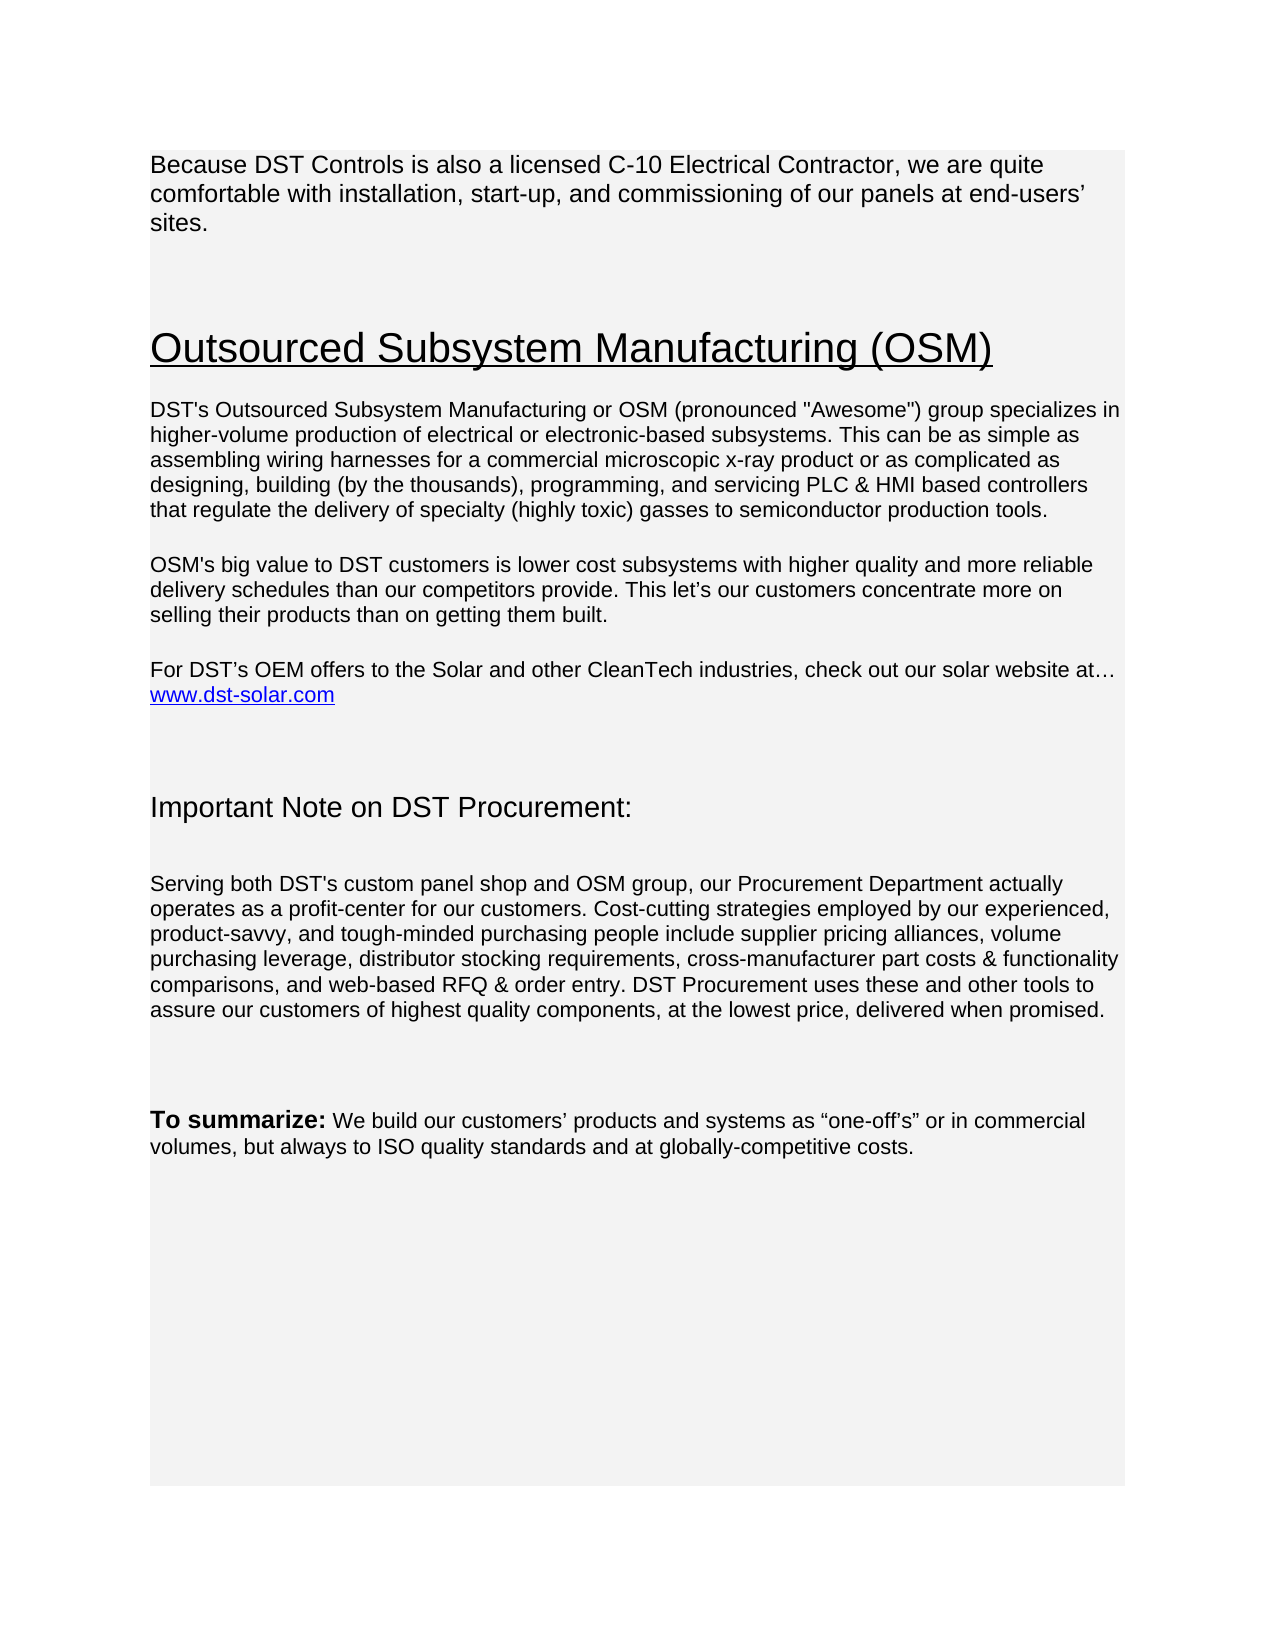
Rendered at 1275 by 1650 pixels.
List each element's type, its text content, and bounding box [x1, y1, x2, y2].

text Important Note on DST Procurement: [150, 790, 1125, 824]
text Serving both DST's custom panel shop and OSM group, our Procurement Department actually operates as a profit-center for our customers. Cost-cutting strategies employed by our experienced, product-savvy, and tough-minded purchasing people include supplier pricing alliances, volume purchasing leverage, distributor stocking requirements, cross-manufacturer part costs & functionality comparisons, and web-based RFQ & order entry. DST Procurement uses these and other tools to assure our customers of highest quality components, at the lowest price, delivered when promised. [150, 871, 1125, 1022]
text For DST’s OEM offers to the Solar and other CleanTech industries, check out our solar website at… www.dst-solar.com [150, 656, 1125, 707]
text To summarize: We build our customers’ products and systems as “one-off’s” or in commercial volumes, but always to ISO quality standards and at globally-competitive costs. [150, 1106, 1125, 1159]
text Outsourced Subsystem Manufacturing (OSM) [150, 323, 1125, 371]
text DST's Outsourced Subsystem Manufacturing or OSM (pronounced "Awesome") group specializes in higher-volume production of electrical or electronic-based subsystems. This can be as simple as assembling wiring harnesses for a commercial microscopic x-ray product or as complicated as designing, building (by the thousands), programming, and servicing PLC & HMI based controllers that regulate the delivery of specialty (highly toxic) gasses to semiconductor production tools. [150, 396, 1125, 522]
text OSM's big value to DST customers is lower cost subsystems with higher quality and more reliable delivery schedules than our competitors provide. This let’s our customers concentrate more on selling their products than on getting them built. [150, 552, 1125, 627]
text Because DST Controls is also a licensed C-10 Electrical Contractor, we are quite comfortable with installation, start-up, and commissioning of our panels at end-users’ sites. [150, 150, 1125, 236]
